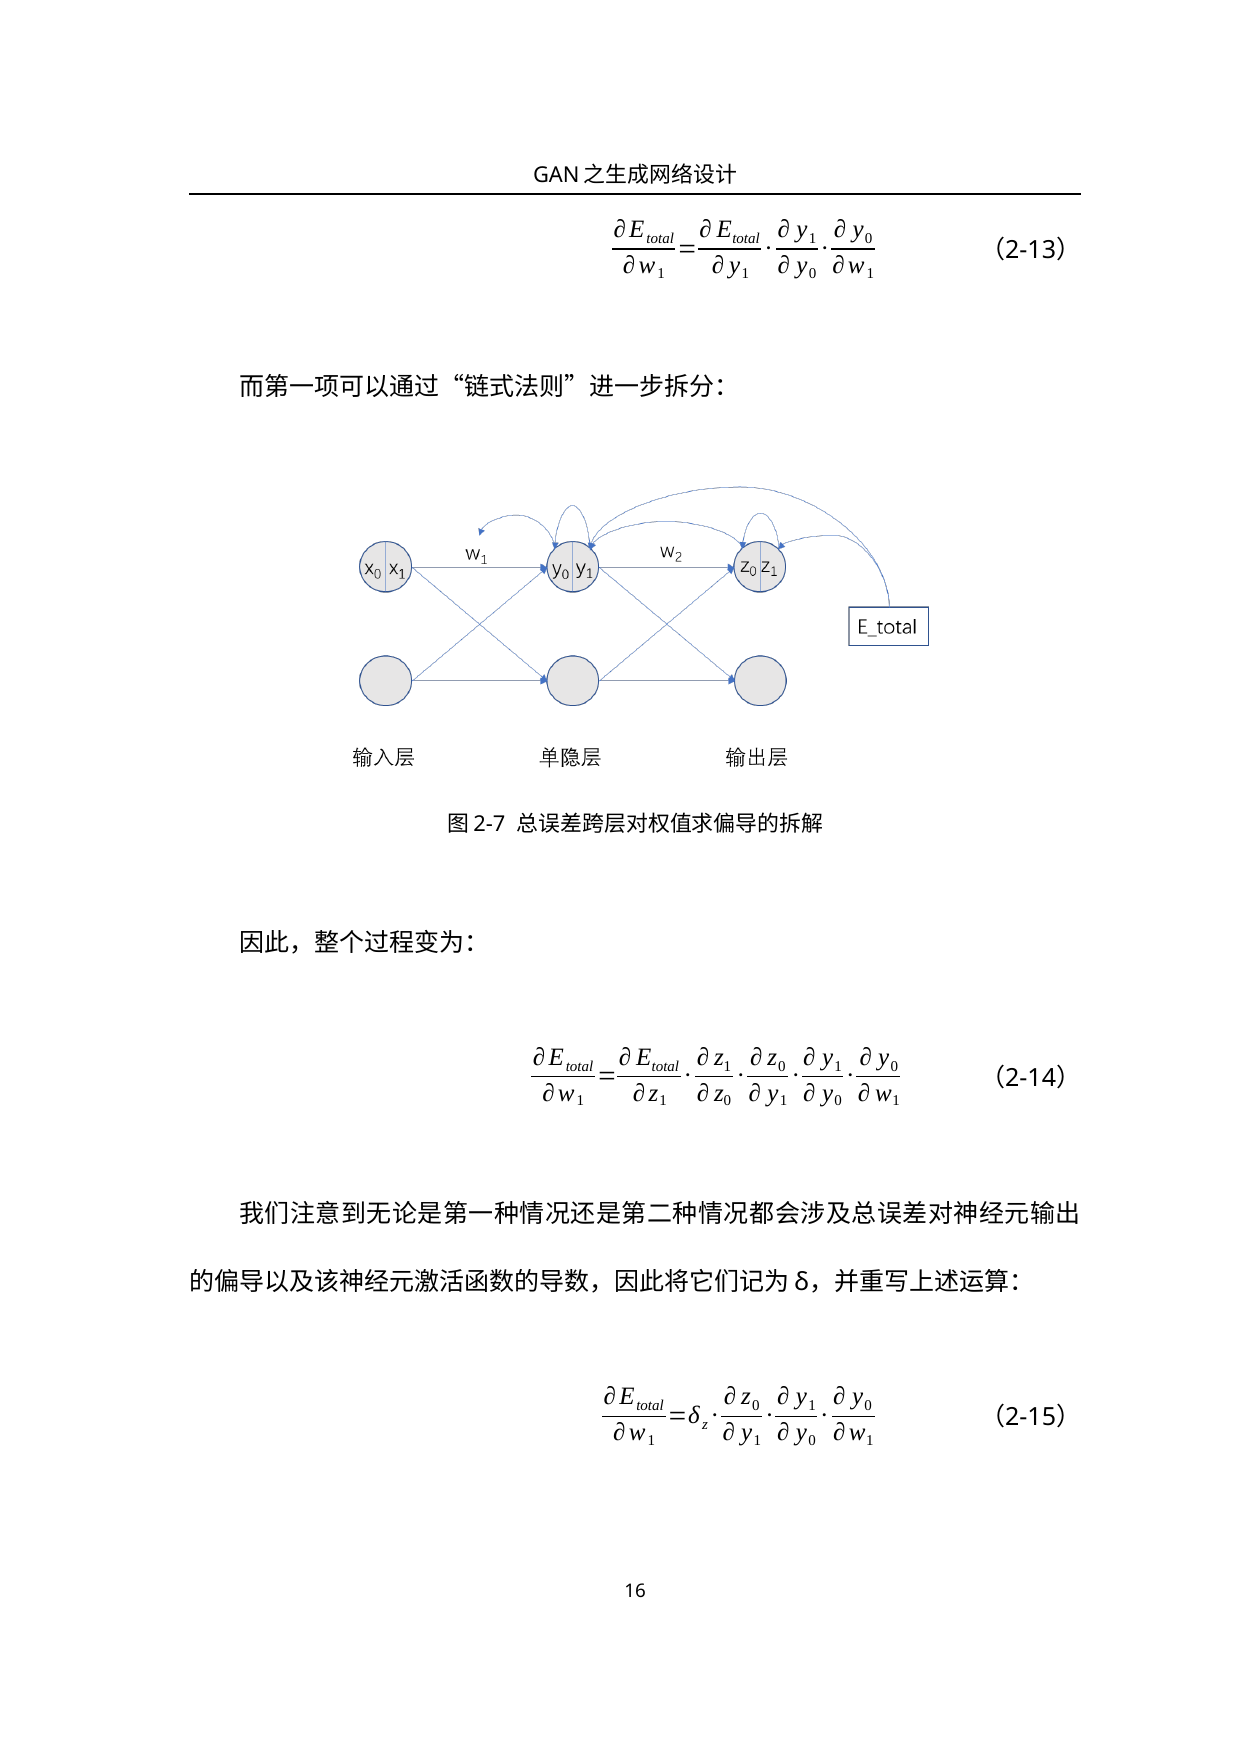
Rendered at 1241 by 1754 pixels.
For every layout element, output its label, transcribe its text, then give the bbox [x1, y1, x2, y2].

picture [339, 486, 930, 782]
text （2-15） [189, 1382, 1081, 1450]
text 我们注意到无论是第一种情况还是第二种情况都会涉及总误差对神经元输出的偏导以及该神经元激活函数的导数，因此将它们记为δ，并重写上述运算： [189, 1178, 1081, 1314]
text 图2-7 总误差跨层对权值求偏导的拆解 [189, 804, 1081, 838]
text （2-13） [189, 215, 1081, 283]
text 而第一项可以通过“链式法则”进一步拆分： [189, 351, 1081, 418]
text （2-14） [189, 1042, 1081, 1110]
text 因此，整个过程变为： [189, 906, 1081, 974]
